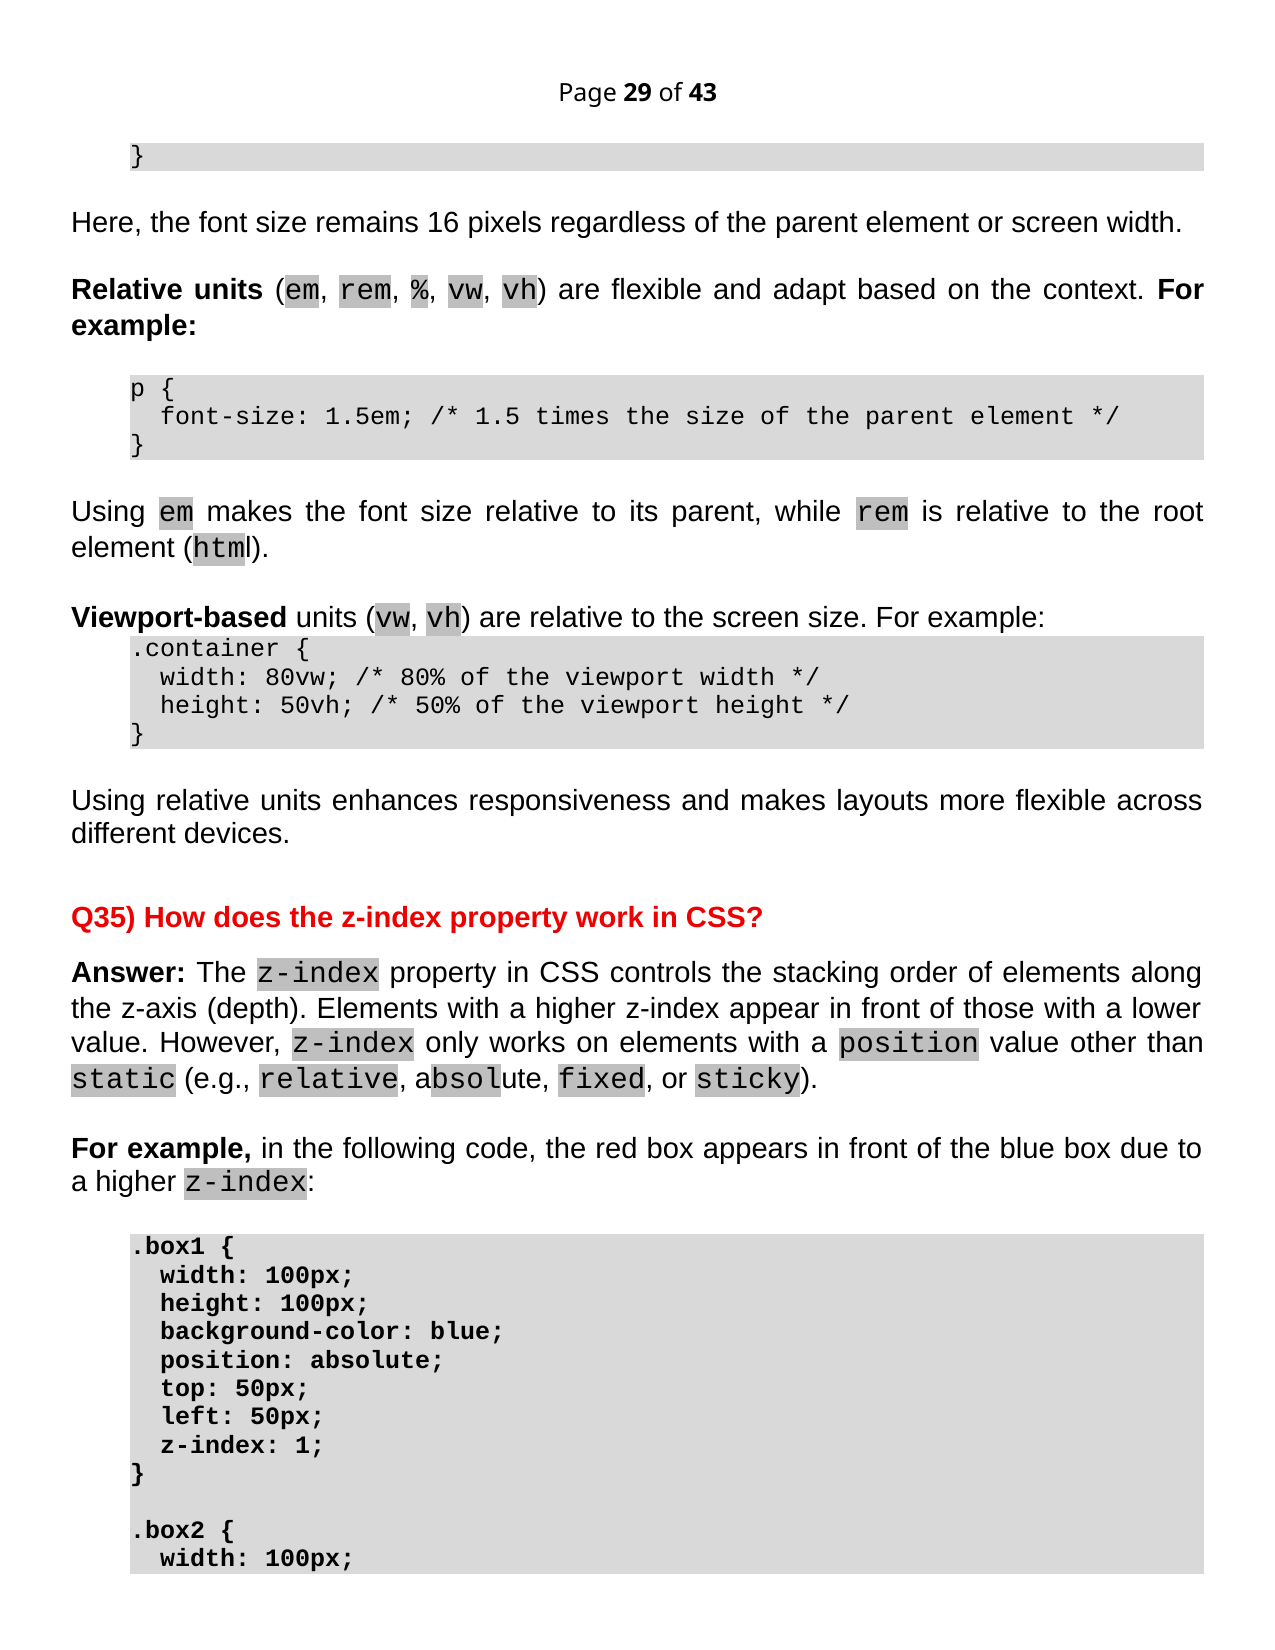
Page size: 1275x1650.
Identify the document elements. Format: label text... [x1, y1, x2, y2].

text } [130, 721, 1204, 749]
text } [130, 143, 1204, 171]
text width: 100px; [130, 1546, 1204, 1574]
text Using relative units enhances responsiveness and makes layouts more flexible across different devices. [71, 783, 1204, 850]
text For example, in the following code, the red box appears in front of the blue box due to a higher z-index: [71, 1131, 1204, 1200]
text font-size: 1.5em; /* 1.5 times the size of the parent element */ [130, 404, 1204, 432]
text width: 100px; [130, 1262, 1204, 1291]
text background-color: blue; [130, 1319, 1204, 1347]
text .container { [130, 636, 1204, 664]
text Relative units (em, rem, %, vw, vh) are flexible and adapt based on the context. For example: [71, 272, 1204, 342]
text Here, the font size remains 16 pixels regardless of the parent element or screen width. [71, 205, 1204, 238]
text .box1 { [130, 1234, 1204, 1262]
text } [130, 432, 1204, 460]
text .box2 { [130, 1517, 1204, 1546]
text Using em makes the font size relative to its parent, while rem is relative to the root element (html). [71, 494, 1204, 566]
text Viewport-based units (vw, vh) are relative to the screen size. For example: [71, 600, 1204, 636]
text Answer: The z-index property in CSS controls the stacking order of elements along the z-axis (depth). Elements with a higher z-index appear in front of those with a lower value. However, z-index only works on elements with a position value other than static (e.g., relative, absolute, fixed, or sticky). [71, 955, 1204, 1097]
text position: absolute; [130, 1347, 1204, 1376]
text Q35) How does the z-index property work in CSS? [71, 900, 1204, 933]
text } [130, 1461, 1204, 1489]
text width: 80vw; /* 80% of the viewport width */ [130, 664, 1204, 692]
text p { [130, 375, 1204, 404]
text z-index: 1; [130, 1432, 1204, 1461]
text height: 100px; [130, 1291, 1204, 1319]
text top: 50px; [130, 1376, 1204, 1404]
text height: 50vh; /* 50% of the viewport height */ [130, 692, 1204, 721]
text left: 50px; [130, 1404, 1204, 1432]
